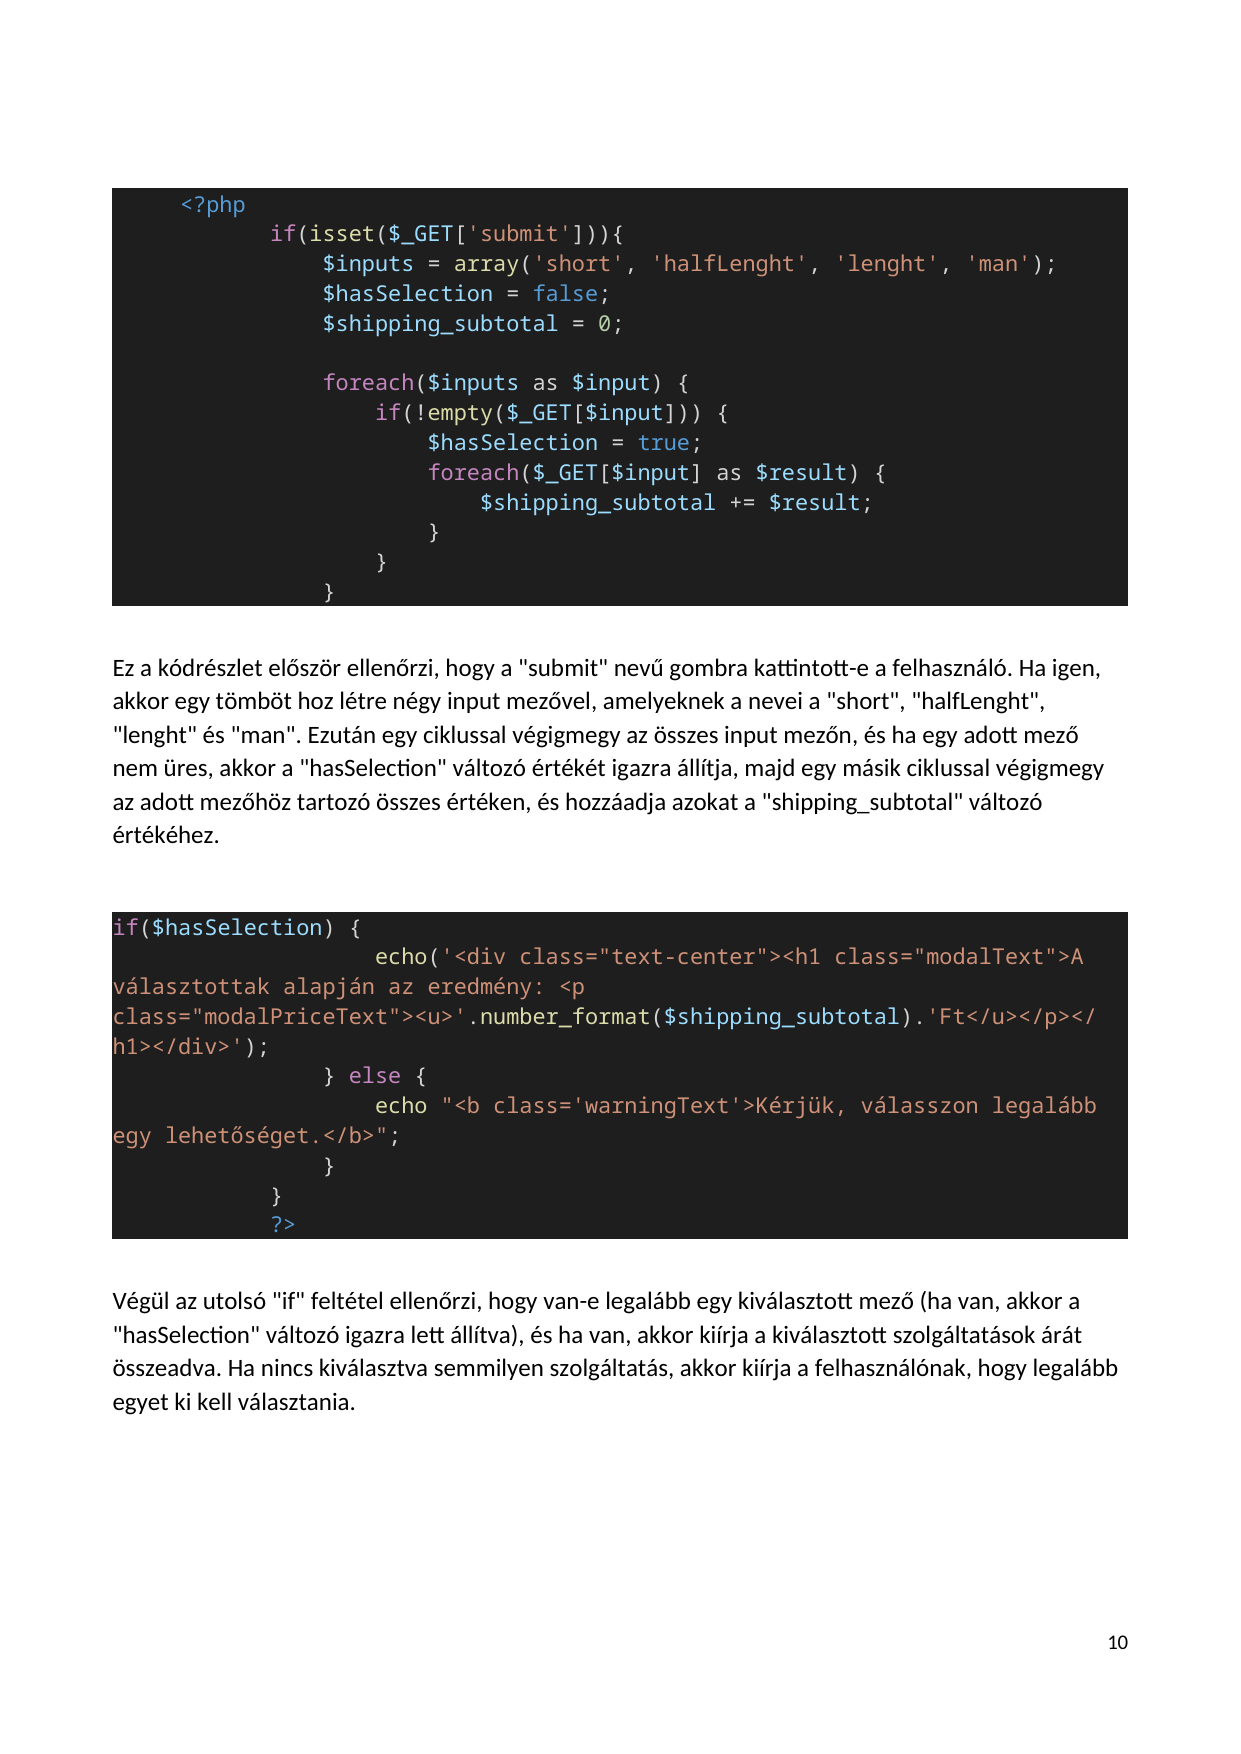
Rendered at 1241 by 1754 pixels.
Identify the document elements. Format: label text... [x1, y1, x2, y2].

text foreach($_GET[$input] as $result) { [112, 457, 1128, 487]
text foreach($inputs as $input) { [112, 367, 1128, 397]
text Végül az utolsó "if" feltétel ellenőrzi, hogy van-e legalább egy kiválasztott mező (ha van, akkor a "hasSelection" változó igazra lett állítva), és ha van, akkor kiírja a kiválasztott szolgáltatások árát összeadva. Ha nincs kiválasztva semmilyen szolgáltatás, akkor kiírja a felhasználónak, hogy legalább egyet ki kell választania. [112, 1285, 1128, 1416]
text if(isset($_GET['submit'])){ [112, 218, 1128, 248]
text Ez a kódrészlet először ellenőrzi, hogy a "submit" nevű gombra kattintott-e a felhasználó. Ha igen, akkor egy tömböt hoz létre négy input mezővel, amelyeknek a nevei a "short", "halfLenght", "lenght" és "man". Ezután egy ciklussal végigmegy az összes input mezőn, és ha egy adott mező nem üres, akkor a "hasSelection" változó értékét igazra állítja, majd egy másik ciklussal végigmegy az adott mezőhöz tartozó összes értéken, és hozzáadja azokat a "shipping_subtotal" változó értékéhez. [112, 652, 1128, 850]
text echo "<b class='warningText'>Kérjük, válasszon legalább egy lehetőséget.</b>"; [112, 1090, 1128, 1150]
text if($hasSelection) { [112, 912, 1128, 941]
text $shipping_subtotal += $result; [112, 487, 1128, 516]
text ?> [112, 1209, 1128, 1239]
text $hasSelection = true; [112, 427, 1128, 457]
text } [112, 1150, 1128, 1180]
text <?php [112, 188, 1128, 218]
text } else { [112, 1061, 1128, 1090]
text } [112, 516, 1128, 546]
text } [112, 546, 1128, 576]
text echo('<div class="text-center"><h1 class="modalText">A választottak alapján az eredmény: <p class="modalPriceText"><u>'.number_format($shipping_subtotal).'Ft</u></p></h1></div>'); [112, 941, 1128, 1061]
text } [112, 576, 1128, 606]
text $shipping_subtotal = 0; [112, 308, 1128, 338]
text if(!empty($_GET[$input])) { [112, 397, 1128, 427]
text } [112, 1180, 1128, 1209]
text $inputs = array('short', 'halfLenght', 'lenght', 'man'); [112, 248, 1128, 278]
text $hasSelection = false; [112, 278, 1128, 308]
